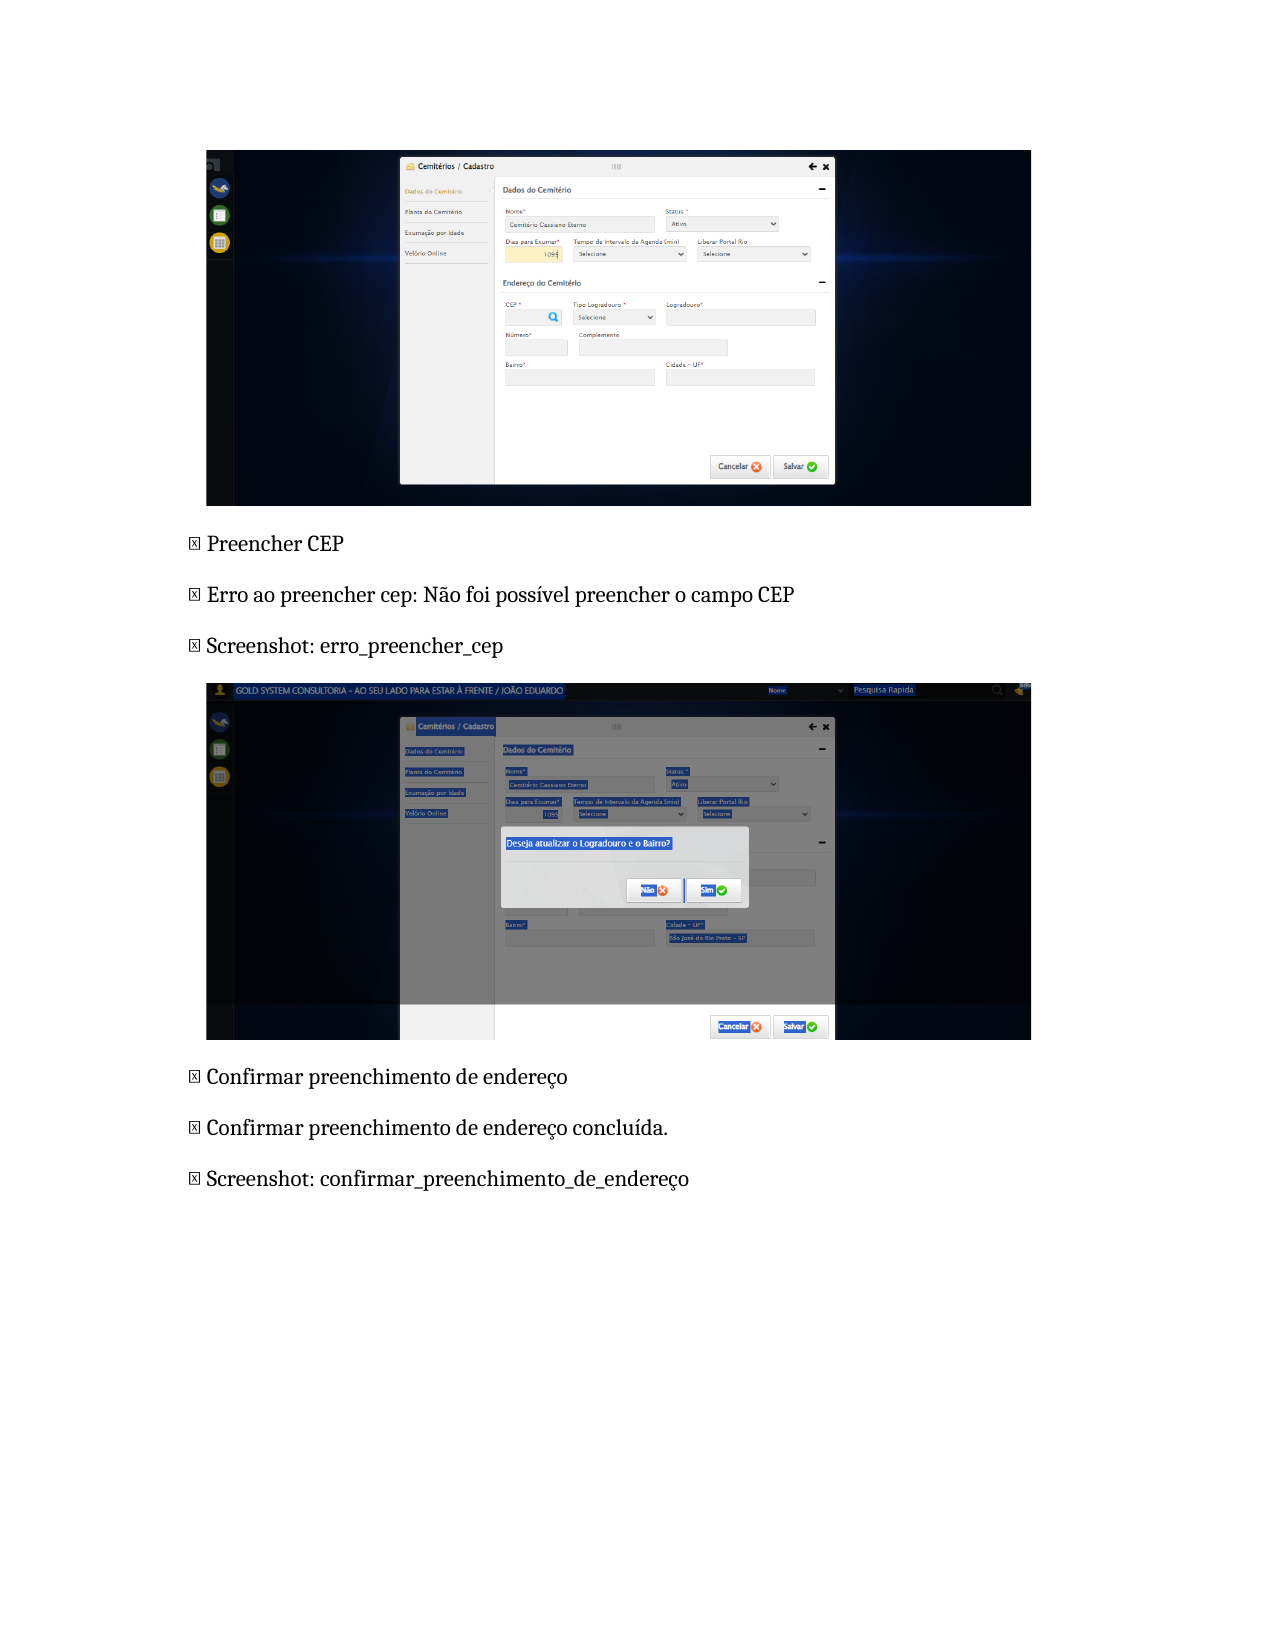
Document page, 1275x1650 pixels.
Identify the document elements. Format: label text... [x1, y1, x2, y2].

text ✅ Confirmar preenchimento de endereço concluída. [187, 1115, 1087, 1141]
text 🔄 Preencher CEP [187, 530, 1087, 557]
picture [206, 683, 1032, 1040]
text ❌ Erro ao preencher cep: Não foi possível preencher o campo CEP [187, 581, 1087, 608]
picture [206, 150, 1032, 506]
text 🔄 Confirmar preenchimento de endereço [187, 1064, 1087, 1090]
text 📸 Screenshot: erro_preencher_cep [187, 632, 1087, 659]
text 📸 Screenshot: confirmar_preenchimento_de_endereço [187, 1166, 1087, 1192]
